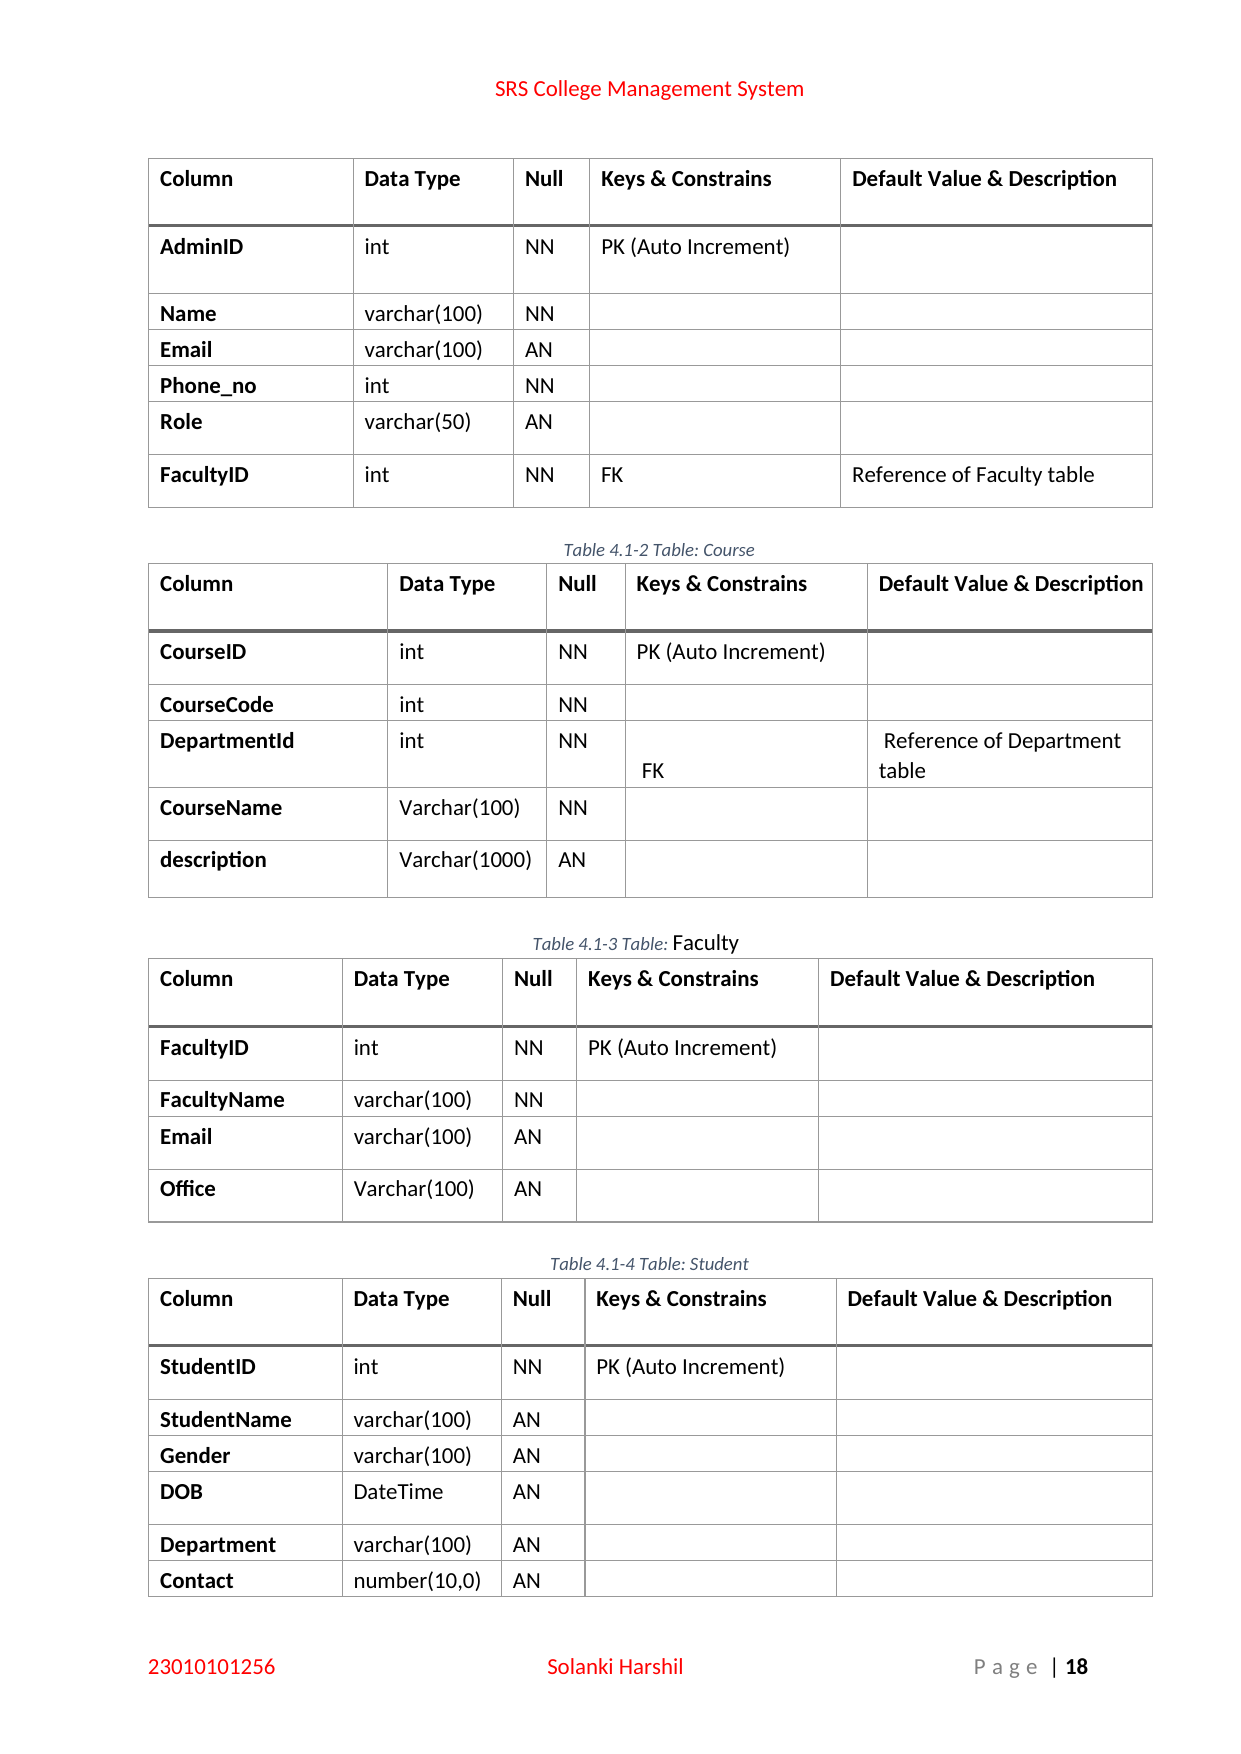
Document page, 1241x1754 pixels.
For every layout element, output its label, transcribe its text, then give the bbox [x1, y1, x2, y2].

table_cell description [149, 841, 387, 897]
table_cell Gender [149, 1436, 342, 1471]
table_cell [837, 1400, 1152, 1435]
table_cell Email [149, 1117, 342, 1168]
table_cell [868, 788, 1152, 839]
table_header Data Type [343, 1279, 501, 1344]
table_cell [577, 1081, 818, 1116]
table_cell PK (Auto Increment) [590, 227, 840, 293]
table_cell Reference of Faculty table [841, 455, 1152, 507]
table_header Data Type [388, 564, 546, 629]
table_cell [868, 633, 1152, 684]
table_cell AN [502, 1525, 584, 1560]
table_cell [586, 1472, 836, 1524]
table_cell [577, 1170, 818, 1221]
table_header Null [502, 1279, 584, 1344]
table_cell NN [547, 685, 625, 720]
table_cell [837, 1347, 1152, 1399]
table_cell Email [149, 330, 353, 365]
table_cell [837, 1525, 1152, 1560]
table_cell [837, 1472, 1152, 1524]
table_cell [590, 330, 840, 365]
table_cell DOB [149, 1472, 342, 1524]
table_cell int [354, 227, 513, 293]
table_cell Varchar(100) [343, 1170, 502, 1221]
table_cell [841, 330, 1152, 365]
table_cell varchar(100) [354, 330, 513, 365]
table_cell FK [590, 455, 840, 507]
table_header Default Value & Description [841, 159, 1152, 224]
table_cell varchar(100) [343, 1436, 501, 1471]
table_cell [819, 1028, 1152, 1079]
table_cell CourseCode [149, 685, 387, 720]
table_cell Phone_no [149, 366, 353, 401]
table_cell [626, 841, 867, 897]
table_cell [841, 402, 1152, 454]
table_cell int [354, 455, 513, 507]
table_header Default Value & Description [868, 564, 1152, 629]
table_cell AdminID [149, 227, 353, 293]
table_cell NN [547, 788, 625, 839]
table_header Keys & Constrains [586, 1279, 836, 1344]
table_cell varchar(50) [354, 402, 513, 454]
table_cell Role [149, 402, 353, 454]
table_cell varchar(100) [343, 1400, 501, 1435]
table_cell [590, 294, 840, 329]
table_cell Department [149, 1525, 342, 1560]
table_cell FacultyName [149, 1081, 342, 1116]
table_cell NN [547, 721, 625, 787]
table_header Null [547, 564, 625, 629]
table_header Keys & Constrains [590, 159, 840, 224]
table_cell Contact [149, 1561, 342, 1596]
table_header Null [514, 159, 589, 224]
table_cell Name [149, 294, 353, 329]
table_cell [841, 227, 1152, 293]
table_cell CourseName [149, 788, 387, 839]
table_cell NN [502, 1347, 584, 1399]
table_cell varchar(100) [343, 1081, 502, 1116]
text Table 4.1-4 Table: Student [148, 1253, 749, 1276]
table_cell Varchar(1000) [388, 841, 546, 897]
table_cell [626, 788, 867, 839]
table_cell NN [514, 366, 589, 401]
table_cell [841, 294, 1152, 329]
table_cell DateTime [343, 1472, 501, 1524]
table_cell varchar(100) [343, 1525, 501, 1560]
table_cell [819, 1081, 1152, 1116]
table_cell DepartmentId [149, 721, 387, 787]
table_header Keys & Constrains [577, 959, 818, 1025]
table_cell PK (Auto Increment) [626, 633, 867, 684]
table_cell [868, 841, 1152, 897]
table_cell FacultyID [149, 455, 353, 507]
table_header Data Type [343, 959, 502, 1025]
table_cell [586, 1525, 836, 1560]
table_cell AN [502, 1472, 584, 1524]
table_cell [819, 1117, 1152, 1168]
text Table 4.1-3 Table: Faculty [148, 928, 739, 956]
table_cell int [388, 721, 546, 787]
table_cell NN [514, 227, 589, 293]
table_cell varchar(100) [354, 294, 513, 329]
table_cell StudentName [149, 1400, 342, 1435]
table_cell [868, 685, 1152, 720]
table_cell AN [502, 1436, 584, 1471]
table_header Default Value & Description [819, 959, 1152, 1025]
table_cell AN [503, 1170, 576, 1221]
table_cell int [388, 633, 546, 684]
table_header Default Value & Description [837, 1279, 1152, 1344]
table_header Column [149, 959, 342, 1025]
table_cell number(10,0) [343, 1561, 501, 1596]
table_cell [577, 1117, 818, 1168]
table_cell [837, 1561, 1152, 1596]
table_cell AN [502, 1400, 584, 1435]
table_cell Office [149, 1170, 342, 1221]
table_cell AN [503, 1117, 576, 1168]
table_cell NN [514, 455, 589, 507]
table_header Column [149, 564, 387, 629]
table_cell FK [626, 721, 867, 787]
table_cell NN [547, 633, 625, 684]
table_cell StudentID [149, 1347, 342, 1399]
table_header Data Type [354, 159, 513, 224]
table_cell CourseID [149, 633, 387, 684]
table_header Null [503, 959, 576, 1025]
table_cell [586, 1400, 836, 1435]
table_cell int [388, 685, 546, 720]
table_cell NN [514, 294, 589, 329]
table_cell int [354, 366, 513, 401]
table_cell PK (Auto Increment) [586, 1347, 836, 1399]
table_cell [590, 402, 840, 454]
table_cell int [343, 1028, 502, 1079]
table_cell int [343, 1347, 501, 1399]
table_cell AN [514, 330, 589, 365]
text Table 4.1-2 Table: Course [148, 538, 755, 561]
table_cell [590, 366, 840, 401]
table_header Column [149, 1279, 342, 1344]
table_cell AN [547, 841, 625, 897]
table_cell Varchar(100) [388, 788, 546, 839]
table_cell [626, 685, 867, 720]
table_cell Reference of Department table [868, 721, 1152, 787]
table_cell FacultyID [149, 1028, 342, 1079]
table_cell NN [503, 1081, 576, 1116]
table_cell AN [514, 402, 589, 454]
table_cell [841, 366, 1152, 401]
table_cell varchar(100) [343, 1117, 502, 1168]
table_header Keys & Constrains [626, 564, 867, 629]
table_cell AN [502, 1561, 584, 1596]
table_header Column [149, 159, 353, 224]
table_cell [586, 1436, 836, 1471]
table_cell [837, 1436, 1152, 1471]
table_cell PK (Auto Increment) [577, 1028, 818, 1079]
table_cell NN [503, 1028, 576, 1079]
table_cell [819, 1170, 1152, 1221]
table_cell [586, 1561, 836, 1596]
